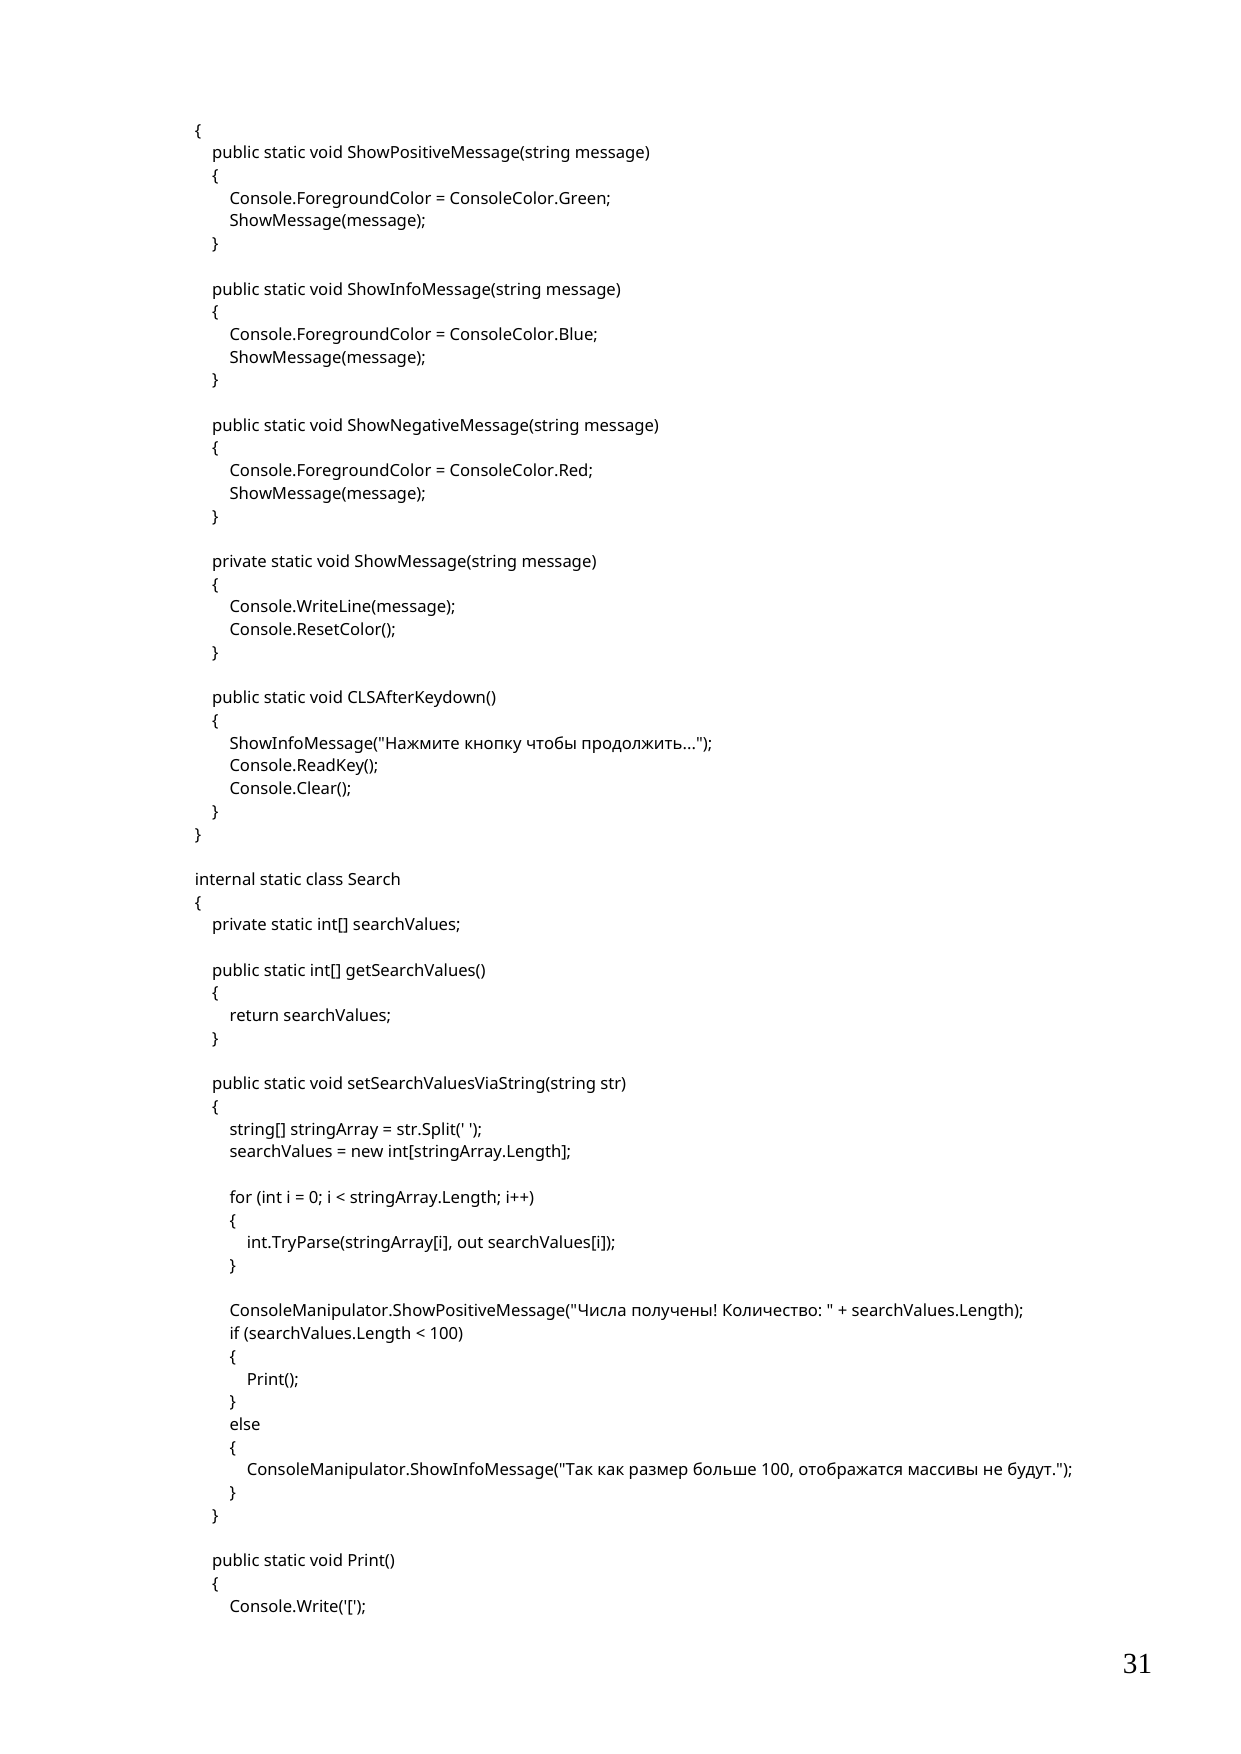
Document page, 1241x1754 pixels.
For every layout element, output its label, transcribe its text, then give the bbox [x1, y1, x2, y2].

text Console.ForegroundColor = ConsoleColor.Blue; [177, 322, 1152, 345]
text { [177, 163, 1152, 186]
text { [177, 572, 1152, 595]
text Console.ReadKey(); [177, 754, 1152, 777]
text ShowInfoMessage("Нажмите кнопку чтобы продолжить..."); [177, 731, 1152, 754]
text { [177, 1094, 1152, 1117]
text public static void ShowNegativeMessage(string message) [177, 413, 1152, 436]
text ShowMessage(message); [177, 345, 1152, 368]
text } [177, 799, 1152, 822]
text Console.Write('['); [177, 1594, 1152, 1617]
text public static void ShowPositiveMessage(string message) [177, 141, 1152, 163]
text internal static class Search [177, 867, 1152, 890]
text } [177, 1481, 1152, 1503]
text Console.ResetColor(); [177, 618, 1152, 640]
text public static void ShowInfoMessage(string message) [177, 277, 1152, 300]
text Print(); [177, 1367, 1152, 1390]
text public static void CLSAfterKeydown() [177, 686, 1152, 708]
text else [177, 1412, 1152, 1435]
text { [177, 1208, 1152, 1231]
text { [177, 708, 1152, 731]
text private static void ShowMessage(string message) [177, 549, 1152, 572]
text } [177, 504, 1152, 527]
text int.TryParse(stringArray[i], out searchValues[i]); [177, 1231, 1152, 1253]
text } [177, 1503, 1152, 1526]
text string[] stringArray = str.Split(' '); [177, 1117, 1152, 1140]
text Console.ForegroundColor = ConsoleColor.Green; [177, 186, 1152, 209]
text { [177, 300, 1152, 322]
text Console.WriteLine(message); [177, 595, 1152, 618]
text { [177, 1344, 1152, 1367]
text ShowMessage(message); [177, 481, 1152, 504]
text ConsoleManipulator.ShowInfoMessage("Так как размер больше 100, отображатся массивы не будут."); [177, 1458, 1152, 1481]
text { [177, 1435, 1152, 1458]
text } [177, 1390, 1152, 1412]
text } [177, 1026, 1152, 1049]
text searchValues = new int[stringArray.Length]; [177, 1140, 1152, 1163]
text } [177, 232, 1152, 254]
text private static int[] searchValues; [177, 913, 1152, 936]
text ConsoleManipulator.ShowPositiveMessage("Числа получены! Количество: " + searchValues.Length); [177, 1299, 1152, 1322]
text { [177, 118, 1152, 141]
text } [177, 368, 1152, 391]
text if (searchValues.Length < 100) [177, 1322, 1152, 1344]
text } [177, 1253, 1152, 1276]
text public static void Print() [177, 1549, 1152, 1571]
text { [177, 981, 1152, 1004]
text } [177, 822, 1152, 845]
text Console.ForegroundColor = ConsoleColor.Red; [177, 459, 1152, 481]
text return searchValues; [177, 1004, 1152, 1026]
text public static void setSearchValuesViaString(string str) [177, 1072, 1152, 1094]
text { [177, 436, 1152, 459]
text { [177, 1571, 1152, 1594]
text { [177, 890, 1152, 913]
text public static int[] getSearchValues() [177, 958, 1152, 981]
text } [177, 640, 1152, 663]
text for (int i = 0; i < stringArray.Length; i++) [177, 1185, 1152, 1208]
text Console.Clear(); [177, 777, 1152, 799]
text ShowMessage(message); [177, 209, 1152, 232]
